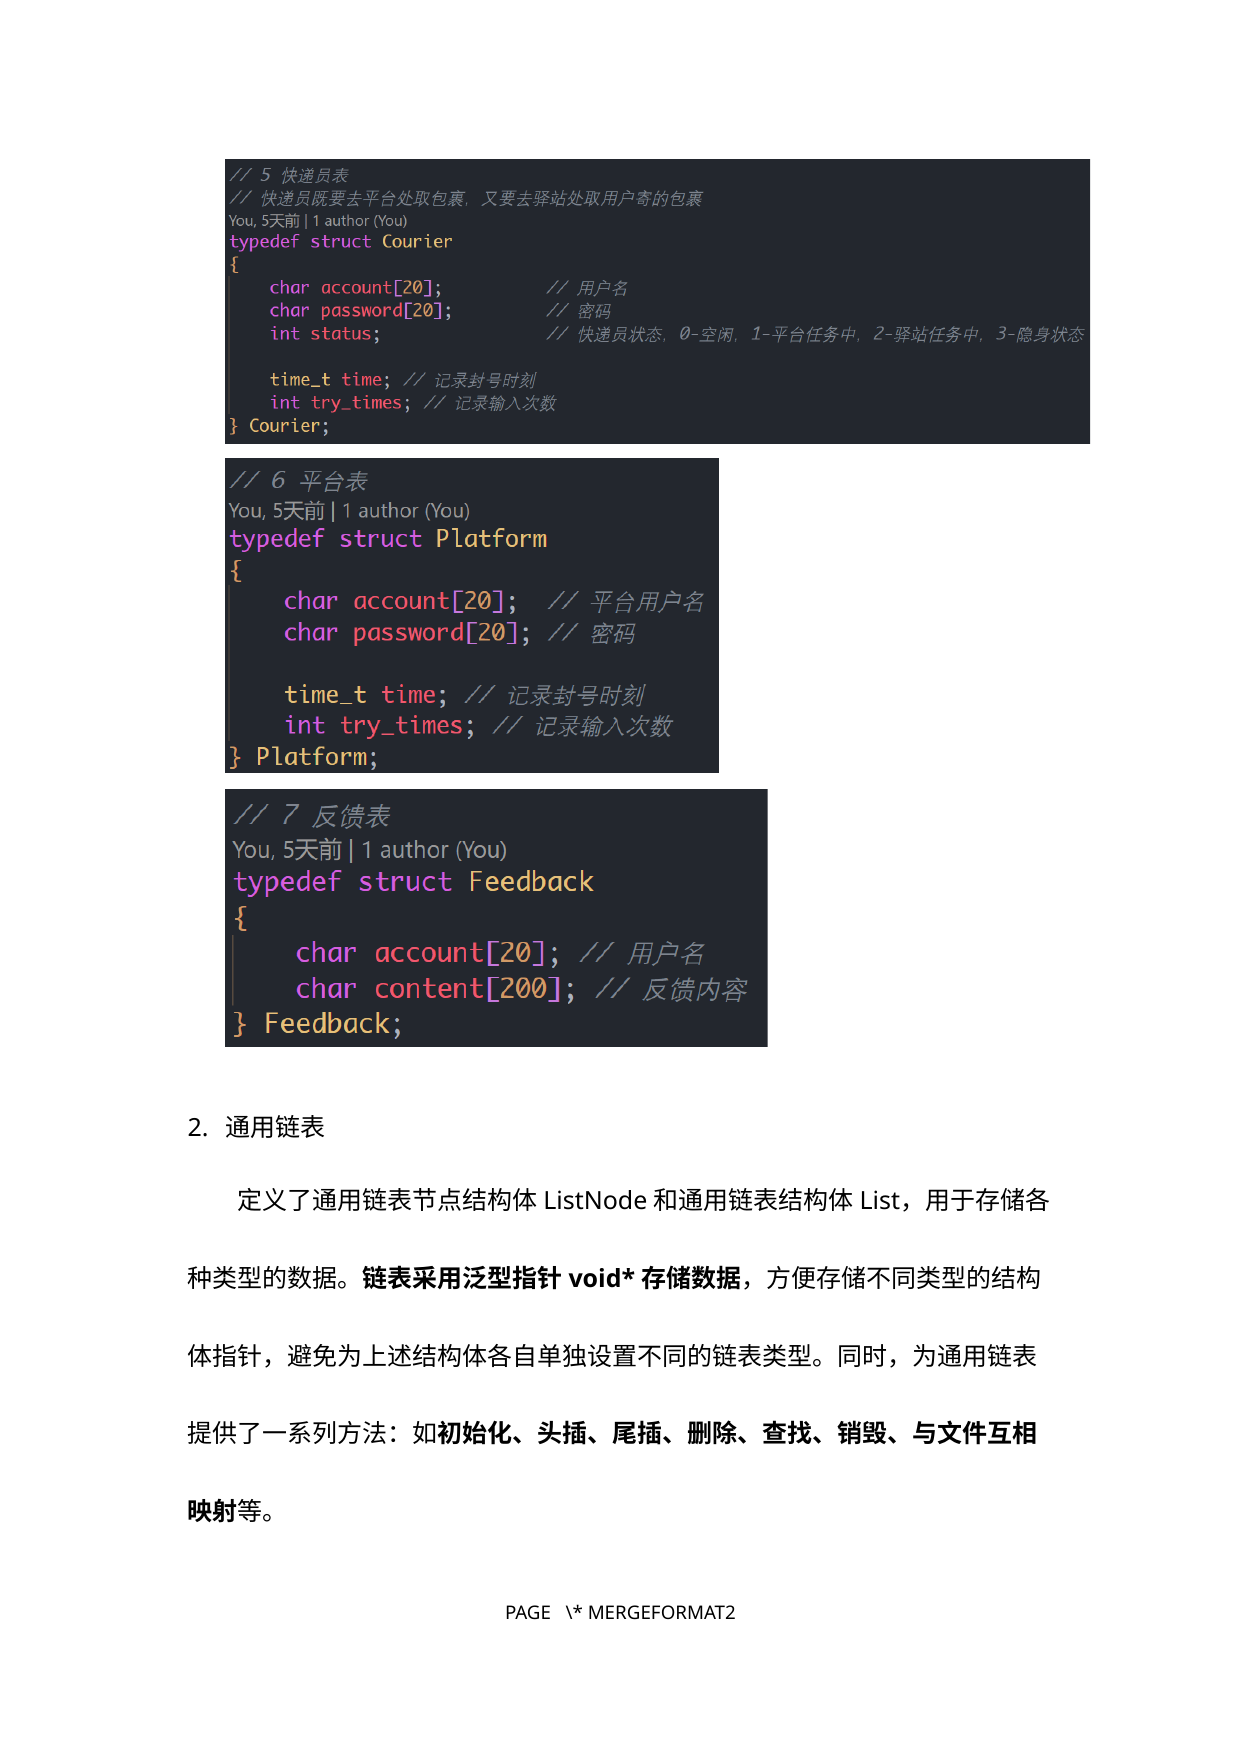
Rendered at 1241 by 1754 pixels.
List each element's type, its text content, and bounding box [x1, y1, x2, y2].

text 定义了通用链表节点结构体 ListNode 和通用链表结构体 List，用于存储各种类型的数据。链表采用泛型指针 void* 存储数据，方便存储不同类型的结构体指针，避免为上述结构体各自单独设置不同的链表类型。同时，为通用链表提供了一系列方法：如初始化、头插、尾插、删除、查找、销毁、与文件互相映射等。 [187, 1166, 1053, 1542]
picture [225, 458, 719, 773]
picture [225, 789, 768, 1047]
list 通用链表 [187, 1093, 1053, 1158]
picture [225, 159, 1091, 444]
